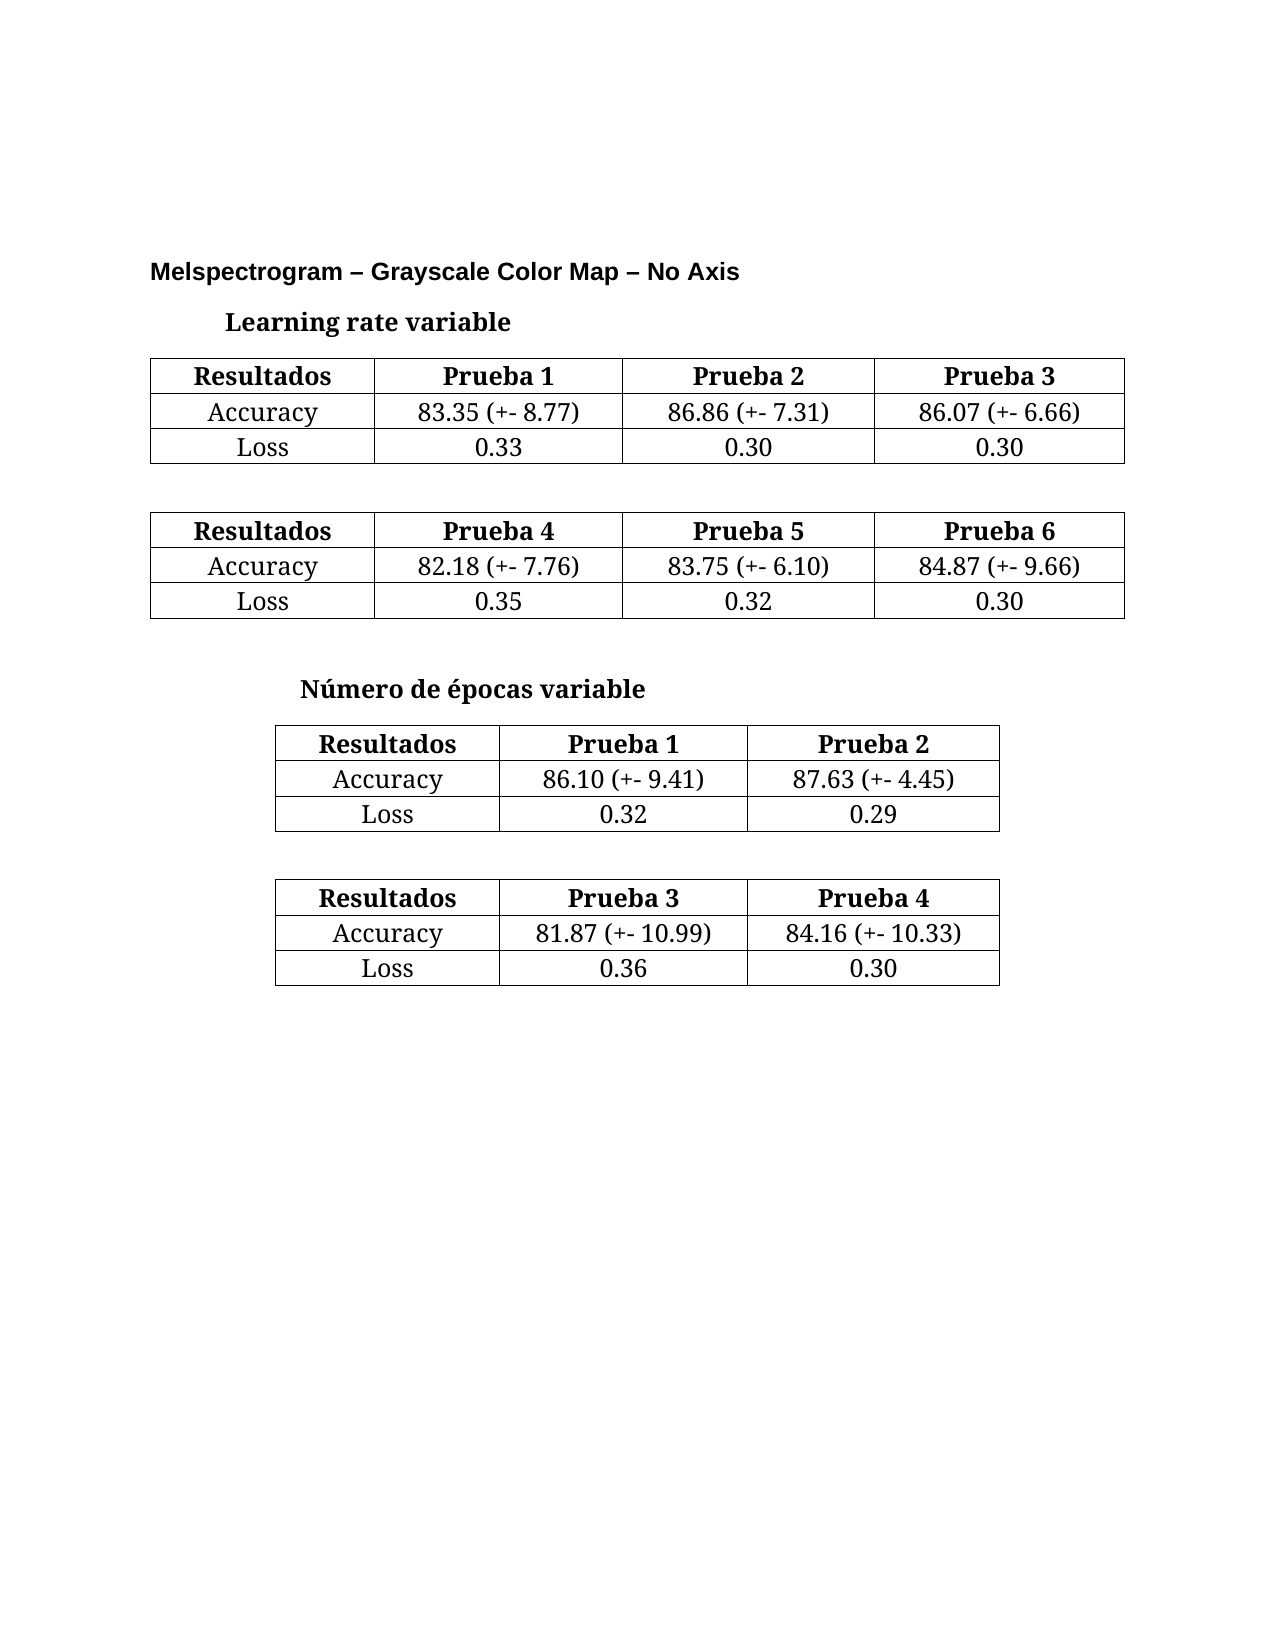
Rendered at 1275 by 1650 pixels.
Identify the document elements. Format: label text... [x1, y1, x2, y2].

table_cell 84.16 (+- 10.33) [748, 916, 999, 949]
table_header Prueba 1 [375, 359, 622, 393]
table_cell 0.36 [500, 951, 747, 985]
table_cell 0.30 [875, 429, 1124, 463]
table_cell Accuracy [151, 548, 374, 582]
table_cell 86.10 (+- 9.41) [500, 761, 747, 796]
table_header Prueba 2 [623, 359, 874, 393]
table_header Prueba 5 [623, 513, 874, 547]
table_cell 0.35 [375, 583, 622, 617]
table_cell 87.63 (+- 4.45) [748, 761, 999, 796]
table_header Resultados [276, 880, 499, 914]
table_cell Loss [276, 797, 499, 831]
table_header Resultados [151, 513, 374, 547]
table_cell 81.87 (+- 10.99) [500, 916, 747, 949]
table_cell Accuracy [276, 761, 499, 796]
table_cell 83.35 (+- 8.77) [375, 394, 622, 428]
table_cell Accuracy [151, 394, 374, 428]
table_cell 0.33 [375, 429, 622, 463]
table_header Resultados [276, 726, 499, 760]
table_cell 82.18 (+- 7.76) [375, 548, 622, 582]
table_header Prueba 3 [500, 880, 747, 914]
table_cell 0.29 [748, 797, 999, 831]
table_header Prueba 2 [748, 726, 999, 760]
table_cell Loss [151, 429, 374, 463]
table_cell Loss [151, 583, 374, 617]
text Melspectrogram – Grayscale Color Map – No Axis [150, 257, 1125, 286]
table_cell 0.32 [623, 583, 874, 617]
table_cell 86.07 (+- 6.66) [875, 394, 1124, 428]
table_cell 0.32 [500, 797, 747, 831]
table_cell Accuracy [276, 916, 499, 949]
table_cell 86.86 (+- 7.31) [623, 394, 874, 428]
table_header Prueba 3 [875, 359, 1124, 393]
table_header Resultados [151, 359, 374, 393]
table_header Prueba 1 [500, 726, 747, 760]
table_header Prueba 4 [748, 880, 999, 914]
table_cell 0.30 [623, 429, 874, 463]
table_cell 0.30 [748, 951, 999, 985]
table_cell 0.30 [875, 583, 1124, 617]
text Learning rate variable [150, 304, 1125, 339]
text Número de épocas variable [150, 672, 1125, 706]
table_cell 83.75 (+- 6.10) [623, 548, 874, 582]
table_header Prueba 4 [375, 513, 622, 547]
table_cell Loss [276, 951, 499, 985]
table_cell 84.87 (+- 9.66) [875, 548, 1124, 582]
table_header Prueba 6 [875, 513, 1124, 547]
